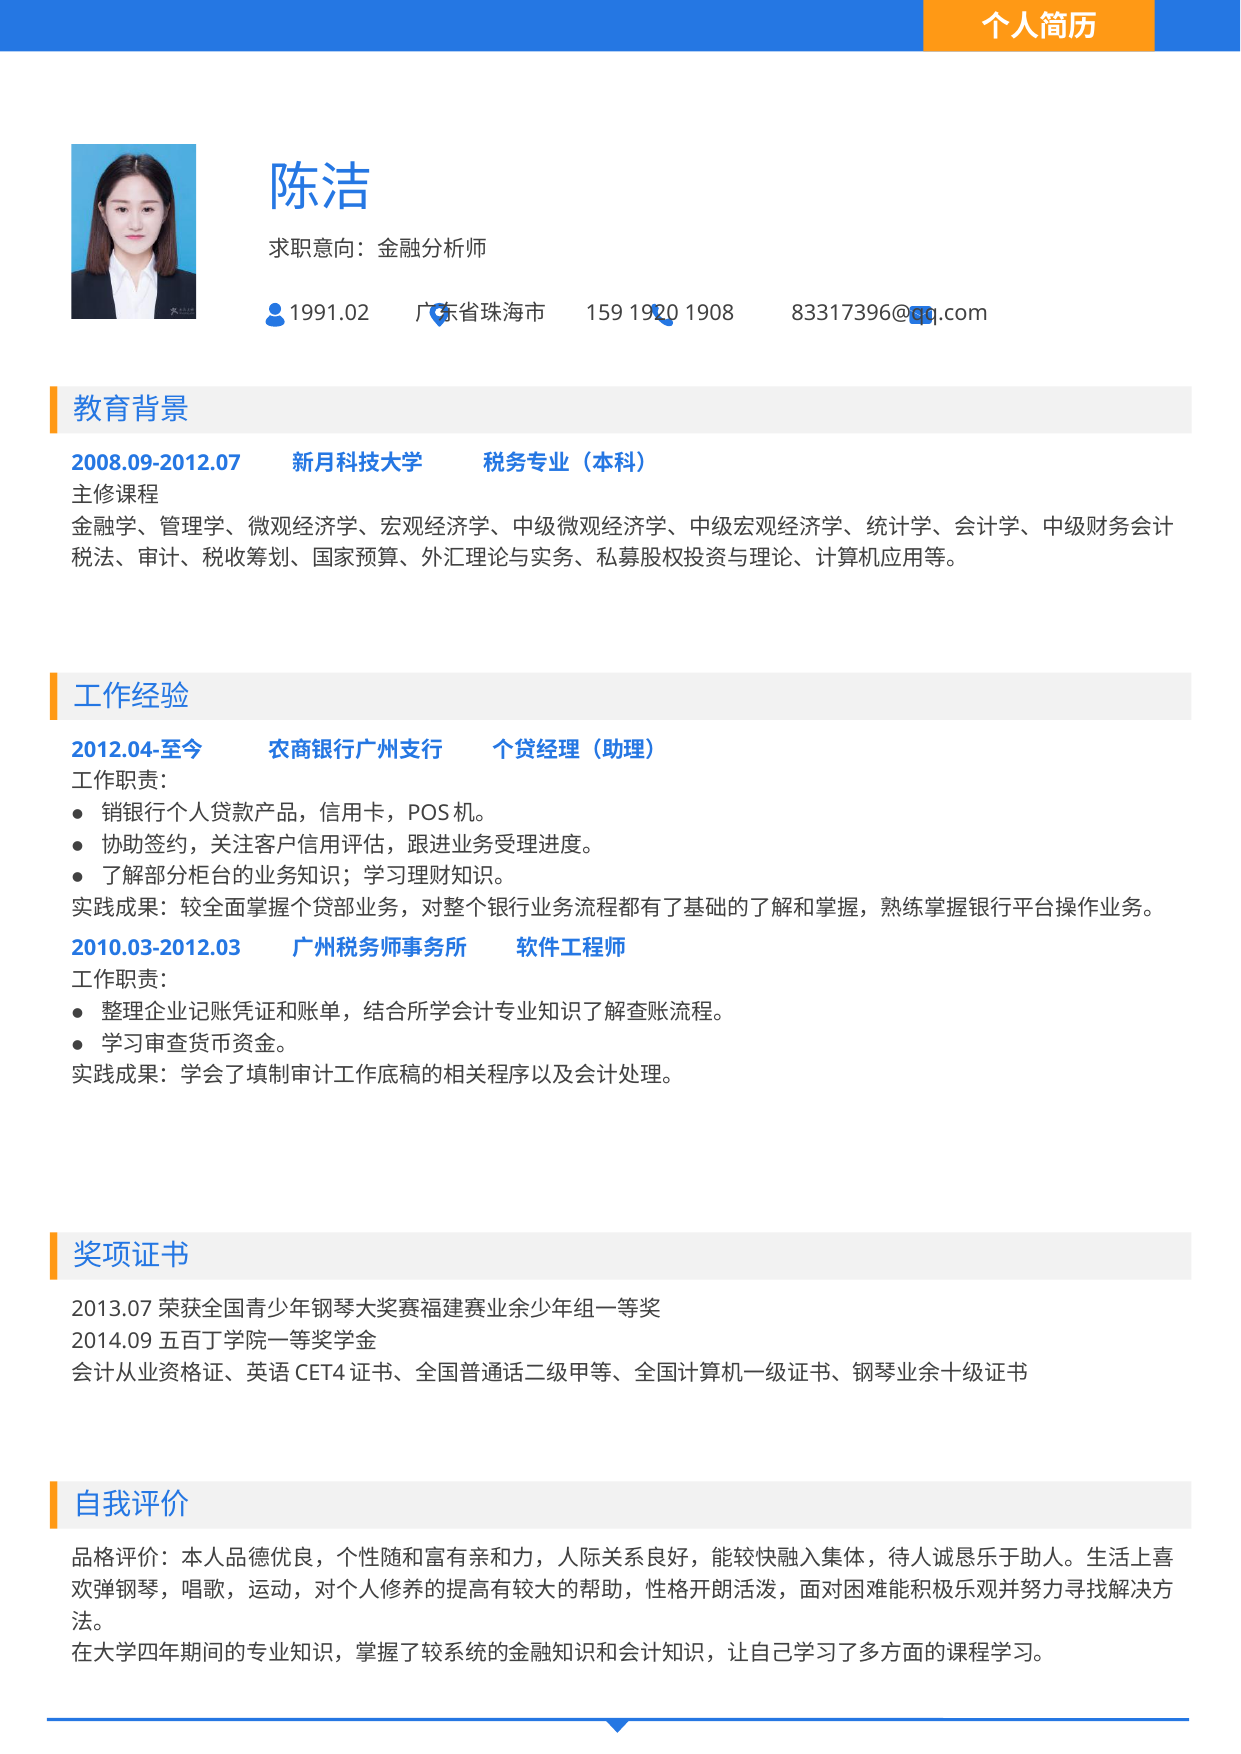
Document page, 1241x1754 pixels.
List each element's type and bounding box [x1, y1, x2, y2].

picture [71, 144, 197, 319]
